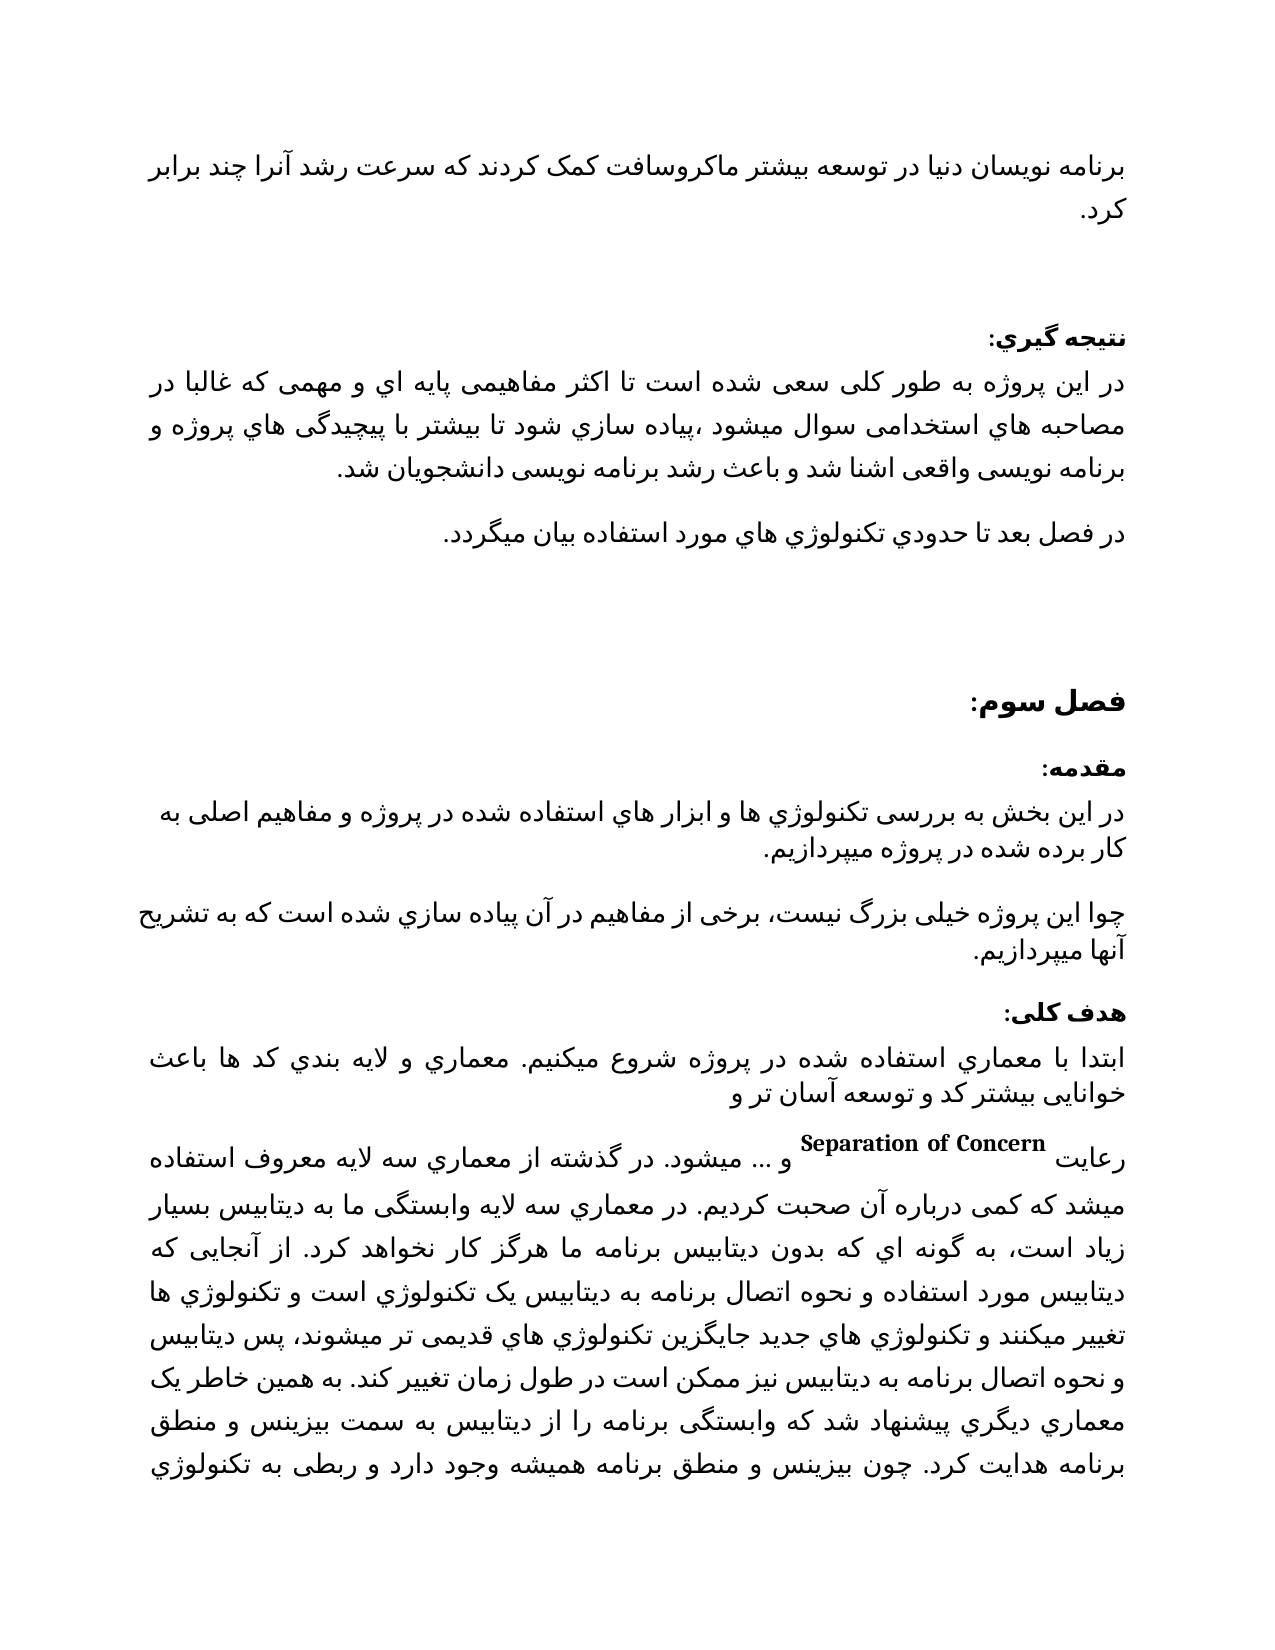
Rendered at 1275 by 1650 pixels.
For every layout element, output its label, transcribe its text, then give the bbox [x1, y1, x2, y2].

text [149, 1130, 1126, 1481]
text هدف کلی: [135, 998, 1127, 1028]
text در فصل بعد تا حدودي تکنولوژي هاي مورد استفاده بیان میگردد. [135, 516, 1126, 549]
text نتیجه گیري: [135, 322, 1127, 352]
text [149, 149, 1126, 226]
text در این بخش به بررسی تکنولوژي ها و ابزار هاي استفاده شده در پروژه و مفاهیم اصلی به کار برده شده در پروژه میپردازیم. [158, 795, 1126, 864]
text مقدمه: [135, 752, 1127, 782]
text ابتدا با معماري استفاده شده در پروژه شروع میکنیم. معماري و لایه بندي کد ها باعث خوانایی بیشتر کد و توسعه آسان تر و [149, 1041, 1126, 1109]
text در این پروژه به طور کلی سعی شده است تا اکثر مفاهیمی پایه اي و مهمی که غالبا در مصاحبه هاي استخدامی سوال میشود ،پیاده سازي شود تا بیشتر با پیچیدگی هاي پروژه و برنامه نویسی واقعی اشنا شد و باعث رشد برنامه نویسی دانشجویان شد. [149, 365, 1126, 485]
text فصل سوم: [135, 683, 1127, 718]
text چوا این پروژه خیلی بزرگ نیست، برخی از مفاهیم در آن پیاده سازي شده است که به تشریح آنها میپردازیم. [135, 896, 1126, 966]
